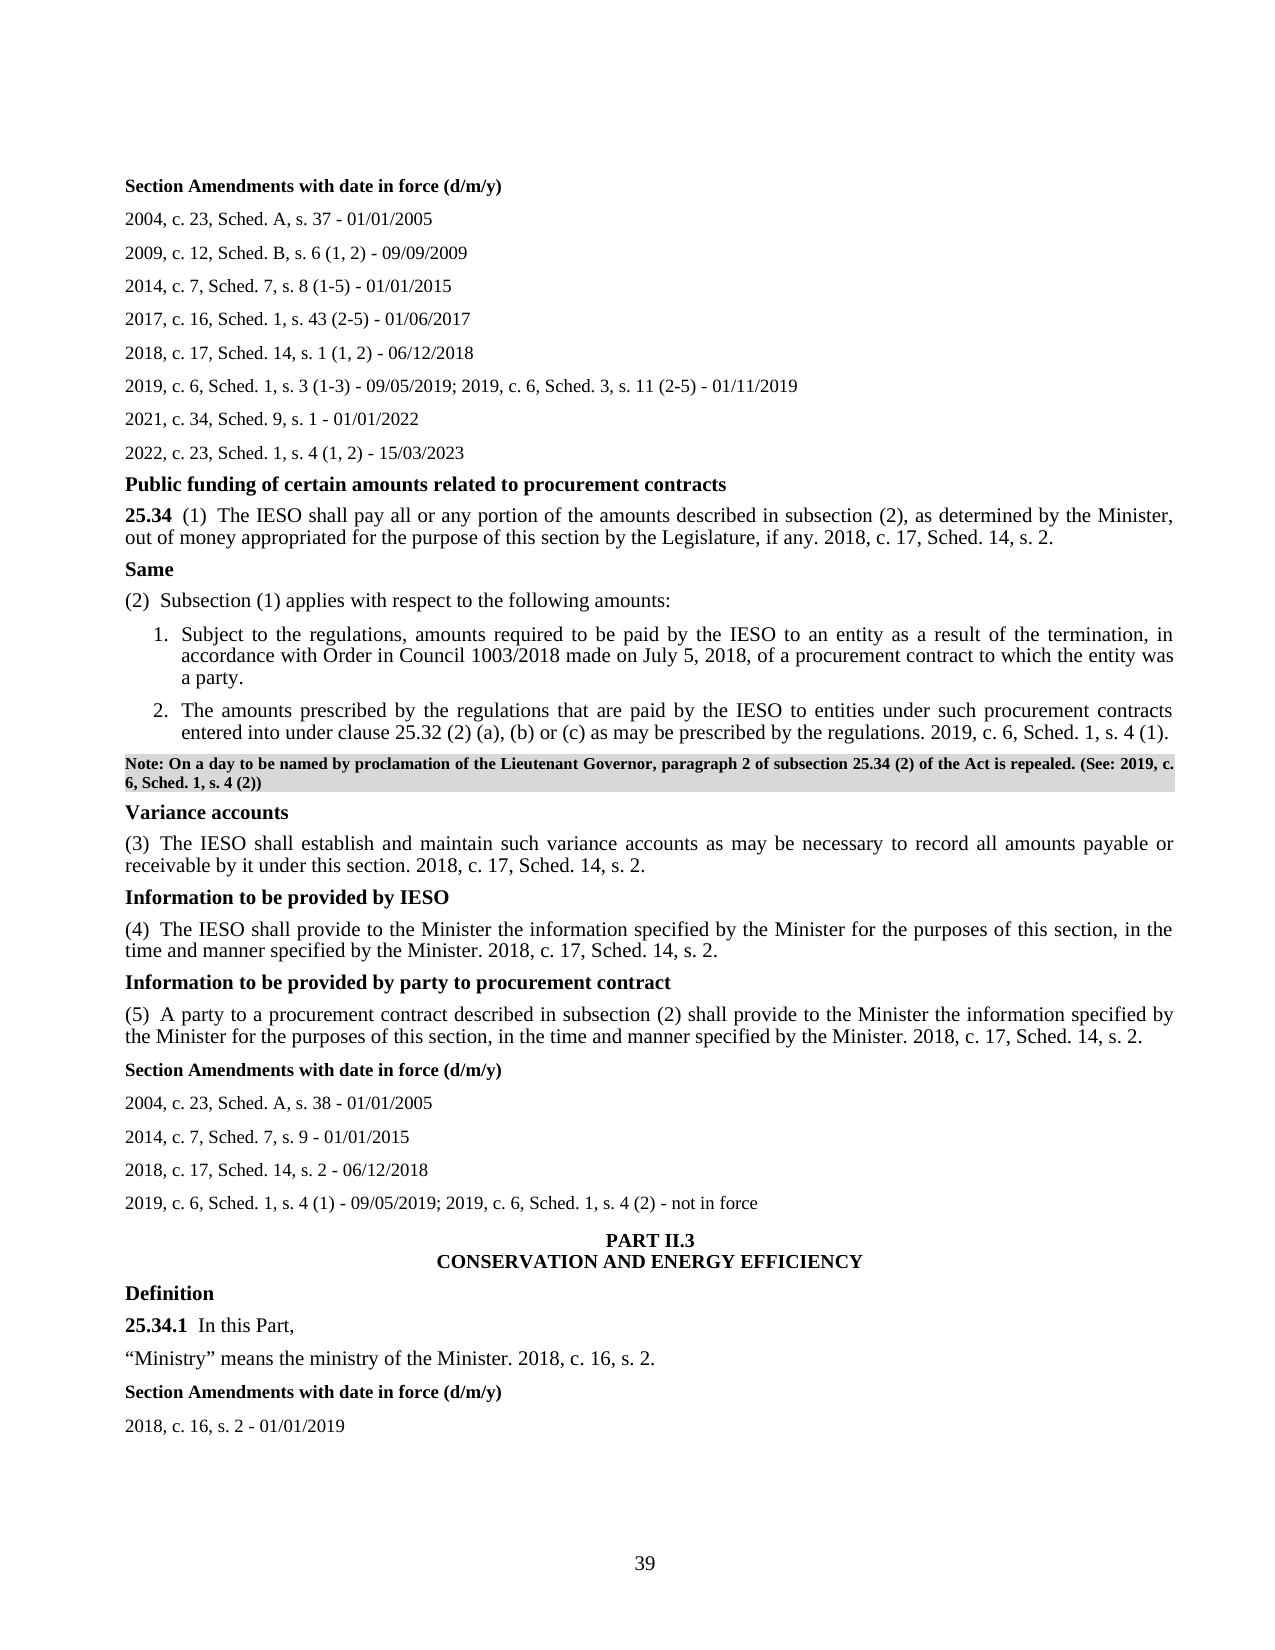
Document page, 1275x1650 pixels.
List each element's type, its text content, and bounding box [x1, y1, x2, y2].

text 25.34.1 In this Part, [125, 1315, 1175, 1337]
text (2) Subsection (1) applies with respect to the following amounts: [125, 590, 1175, 612]
text Same [125, 561, 1175, 580]
text 2018, c. 17, Sched. 14, s. 2 - 06/12/2018 [125, 1159, 1175, 1181]
text 2017, c. 16, Sched. 1, s. 43 (2-5) - 01/06/2017 [125, 308, 1175, 330]
text 2014, c. 7, Sched. 7, s. 8 (1-5) - 01/01/2015 [125, 275, 1175, 297]
text Section Amendments with date in force (d/m/y) [125, 1382, 1175, 1403]
text Part ii.3 conservation and energy efficiency [125, 1230, 1175, 1273]
text Section Amendments with date in force (d/m/y) [125, 1059, 1175, 1081]
text (5) A party to a procurement contract described in subsection (2) shall provide to the Minister the information specified by the Minister for the purposes of this section, in the time and manner specified by the Minister. 2018, c. 17, Sched. 14, s. 2. [125, 1004, 1175, 1047]
text Information to be provided by IESO [125, 889, 1175, 908]
text 2018, c. 16, s. 2 - 01/01/2019 [125, 1415, 1175, 1437]
text (3) The IESO shall establish and maintain such variance accounts as may be necessary to record all amounts payable or receivable by it under this section. 2018, c. 17, Sched. 14, s. 2. [125, 833, 1175, 877]
text 2019, c. 6, Sched. 1, s. 4 (1) - 09/05/2019; 2019, c. 6, Sched. 1, s. 4 (2) - not in force [125, 1192, 1175, 1214]
text 2014, c. 7, Sched. 7, s. 9 - 01/01/2015 [125, 1126, 1175, 1147]
text “Ministry” means the ministry of the Minister. 2018, c. 16, s. 2. [125, 1348, 1175, 1370]
text 2022, c. 23, Sched. 1, s. 4 (1, 2) - 15/03/2023 [125, 442, 1175, 463]
text 2. The amounts prescribed by the regulations that are paid by the IESO to entities under such procurement contracts entered into under clause 25.32 (2) (a), (b) or (c) as may be prescribed by the regulations. 2019, c. 6, Sched. 1, s. 4 (1). [125, 701, 1175, 744]
text 2021, c. 34, Sched. 9, s. 1 - 01/01/2022 [125, 408, 1175, 430]
text 2009, c. 12, Sched. B, s. 6 (1, 2) - 09/09/2009 [125, 242, 1175, 263]
text (4) The IESO shall provide to the Minister the information specified by the Minister for the purposes of this section, in the time and manner specified by the Minister. 2018, c. 17, Sched. 14, s. 2. [125, 919, 1175, 962]
text Variance accounts [125, 804, 1175, 823]
text 2019, c. 6, Sched. 1, s. 3 (1-3) - 09/05/2019; 2019, c. 6, Sched. 3, s. 11 (2-5) - 01/11/2019 [125, 375, 1175, 397]
text Note: On a day to be named by proclamation of the Lieutenant Governor, paragraph 2 of subsection 25.34 (2) of the Act is repealed. (See: 2019, c. 6, Sched. 1, s. 4 (2)) [125, 754, 1175, 792]
text 2004, c. 23, Sched. A, s. 37 - 01/01/2005 [125, 208, 1175, 230]
text 2018, c. 17, Sched. 14, s. 1 (1, 2) - 06/12/2018 [125, 342, 1175, 363]
text Definition [125, 1286, 1175, 1304]
text 1. Subject to the regulations, amounts required to be paid by the IESO to an entity as a result of the termination, in accordance with Order in Council 1003/2018 made on July 5, 2018, of a procurement contract to which the entity was a party. [125, 624, 1175, 689]
text 25.34 (1) The IESO shall pay all or any portion of the amounts described in subsection (2), as determined by the Minister, out of money appropriated for the purpose of this section by the Legislature, if any. 2018, c. 17, Sched. 14, s. 2. [125, 505, 1175, 549]
text 2004, c. 23, Sched. A, s. 38 - 01/01/2005 [125, 1092, 1175, 1114]
text Public funding of certain amounts related to procurement contracts [125, 476, 1175, 495]
text Section Amendments with date in force (d/m/y) [125, 175, 1175, 197]
text Information to be provided by party to procurement contract [125, 975, 1175, 993]
